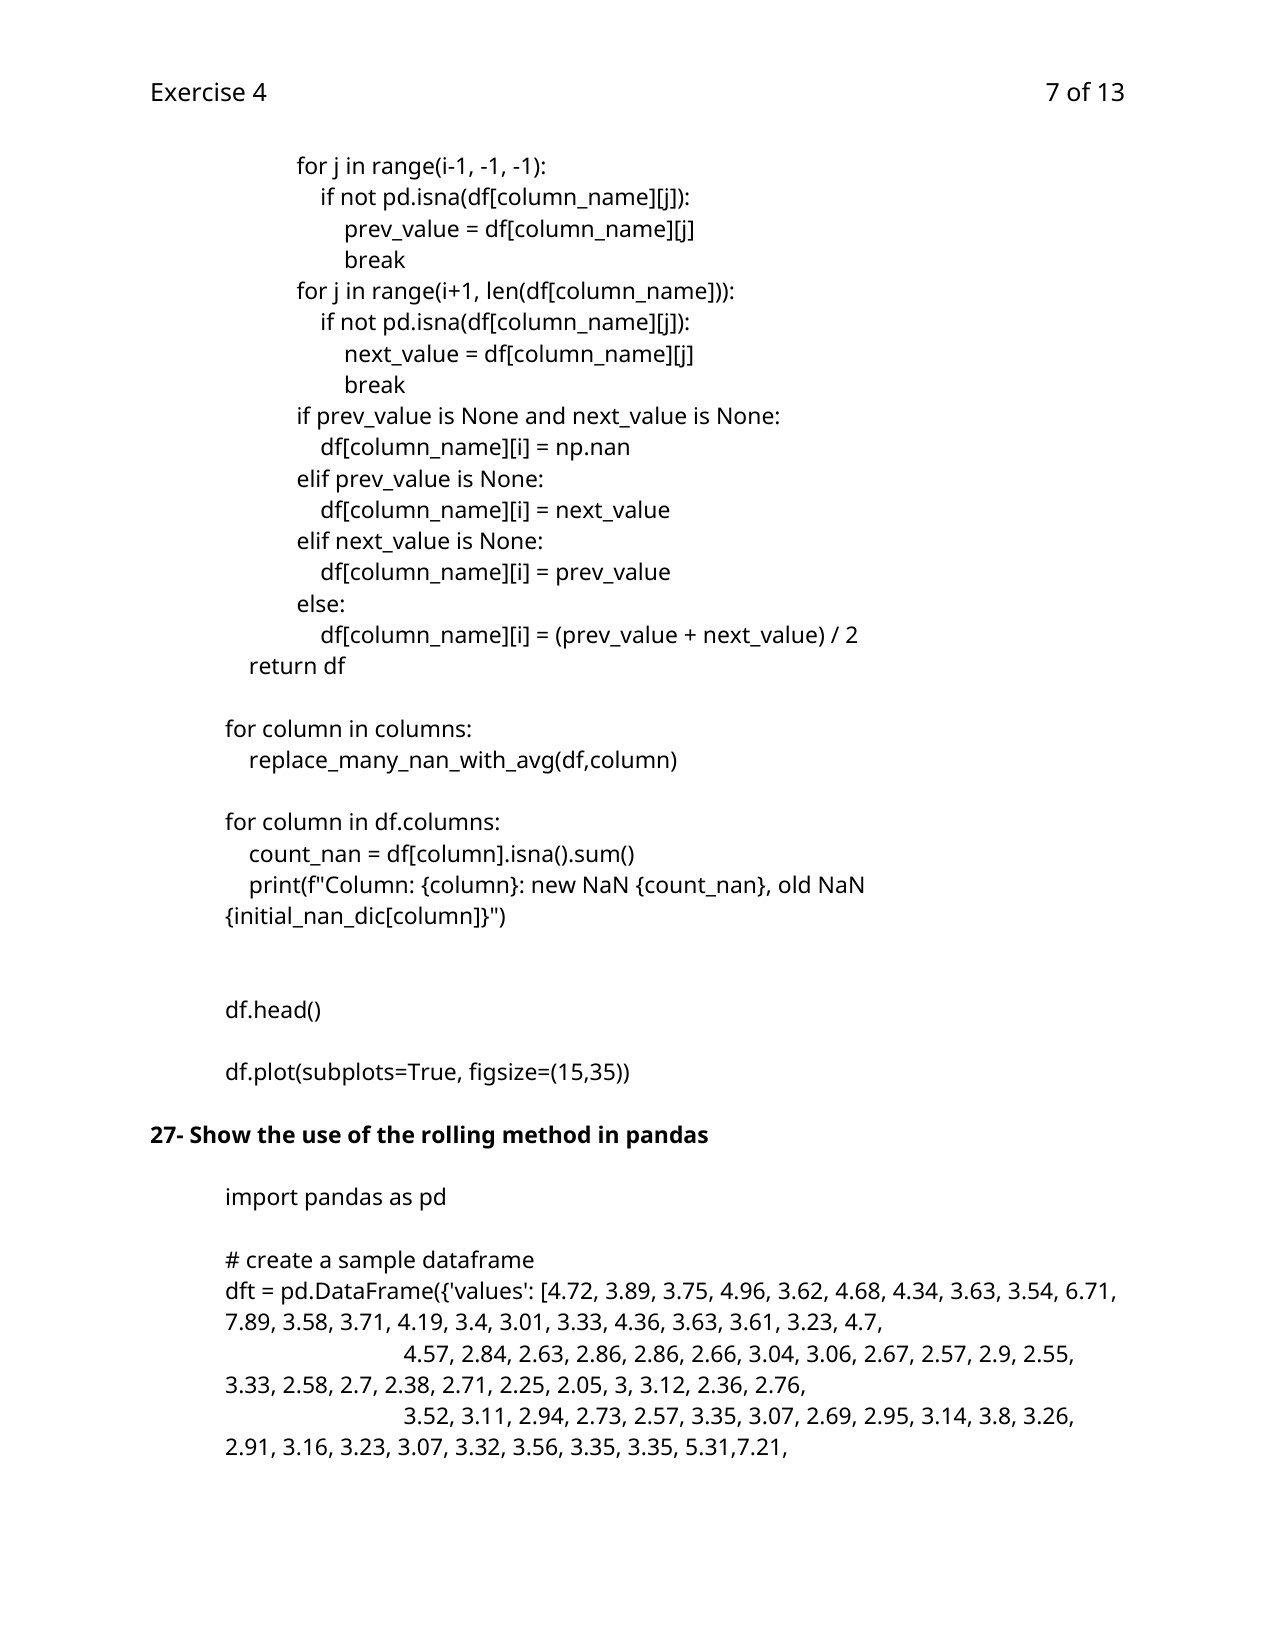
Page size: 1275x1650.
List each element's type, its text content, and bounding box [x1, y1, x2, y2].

text for j in range(i-1, -1, -1): [225, 150, 1125, 181]
text for column in columns: [225, 712, 1125, 744]
text df.plot(subplots=True, figsize=(15,35)) [150, 1056, 1125, 1087]
text else: [225, 587, 1125, 619]
text if not pd.isna(df[column_name][j]): [225, 181, 1125, 212]
text break [225, 244, 1125, 275]
text count_nan = df[column].isna().sum() [225, 837, 1125, 869]
text import pandas as pd [225, 1181, 1125, 1212]
text elif prev_value is None: [225, 462, 1125, 494]
text if prev_value is None and next_value is None: [225, 400, 1125, 431]
text df[column_name][i] = prev_value [225, 556, 1125, 587]
text df.head() [150, 994, 1125, 1025]
text if not pd.isna(df[column_name][j]): [225, 306, 1125, 337]
text elif next_value is None: [225, 525, 1125, 556]
text replace_many_nan_with_avg(df,column) [225, 744, 1125, 775]
text df[column_name][i] = np.nan [225, 431, 1125, 462]
text break [225, 369, 1125, 400]
text 4.57, 2.84, 2.63, 2.86, 2.86, 2.66, 3.04, 3.06, 2.67, 2.57, 2.9, 2.55, 3.33, 2.58, 2.7, 2.38, 2.71, 2.25, 2.05, 3, 3.12, 2.36, 2.76, [225, 1337, 1125, 1400]
text df[column_name][i] = (prev_value + next_value) / 2 [225, 619, 1125, 650]
text prev_value = df[column_name][j] [225, 212, 1125, 244]
text df[column_name][i] = next_value [225, 494, 1125, 525]
text for j in range(i+1, len(df[column_name])): [225, 275, 1125, 306]
text for column in df.columns: [225, 806, 1125, 837]
text 27- Show the use of the rolling method in pandas [150, 1119, 1125, 1150]
text next_value = df[column_name][j] [225, 337, 1125, 369]
text dft = pd.DataFrame({'values': [4.72, 3.89, 3.75, 4.96, 3.62, 4.68, 4.34, 3.63, 3.54, 6.71, 7.89, 3.58, 3.71, 4.19, 3.4, 3.01, 3.33, 4.36, 3.63, 3.61, 3.23, 4.7, [225, 1275, 1125, 1337]
text return df [225, 650, 1125, 681]
text # create a sample dataframe [225, 1244, 1125, 1275]
text print(f"Column: {column}: new NaN {count_nan}, old NaN {initial_nan_dic[column]}") [225, 869, 1125, 931]
text 3.52, 3.11, 2.94, 2.73, 2.57, 3.35, 3.07, 2.69, 2.95, 3.14, 3.8, 3.26, 2.91, 3.16, 3.23, 3.07, 3.32, 3.56, 3.35, 3.35, 5.31,7.21, [225, 1400, 1125, 1462]
